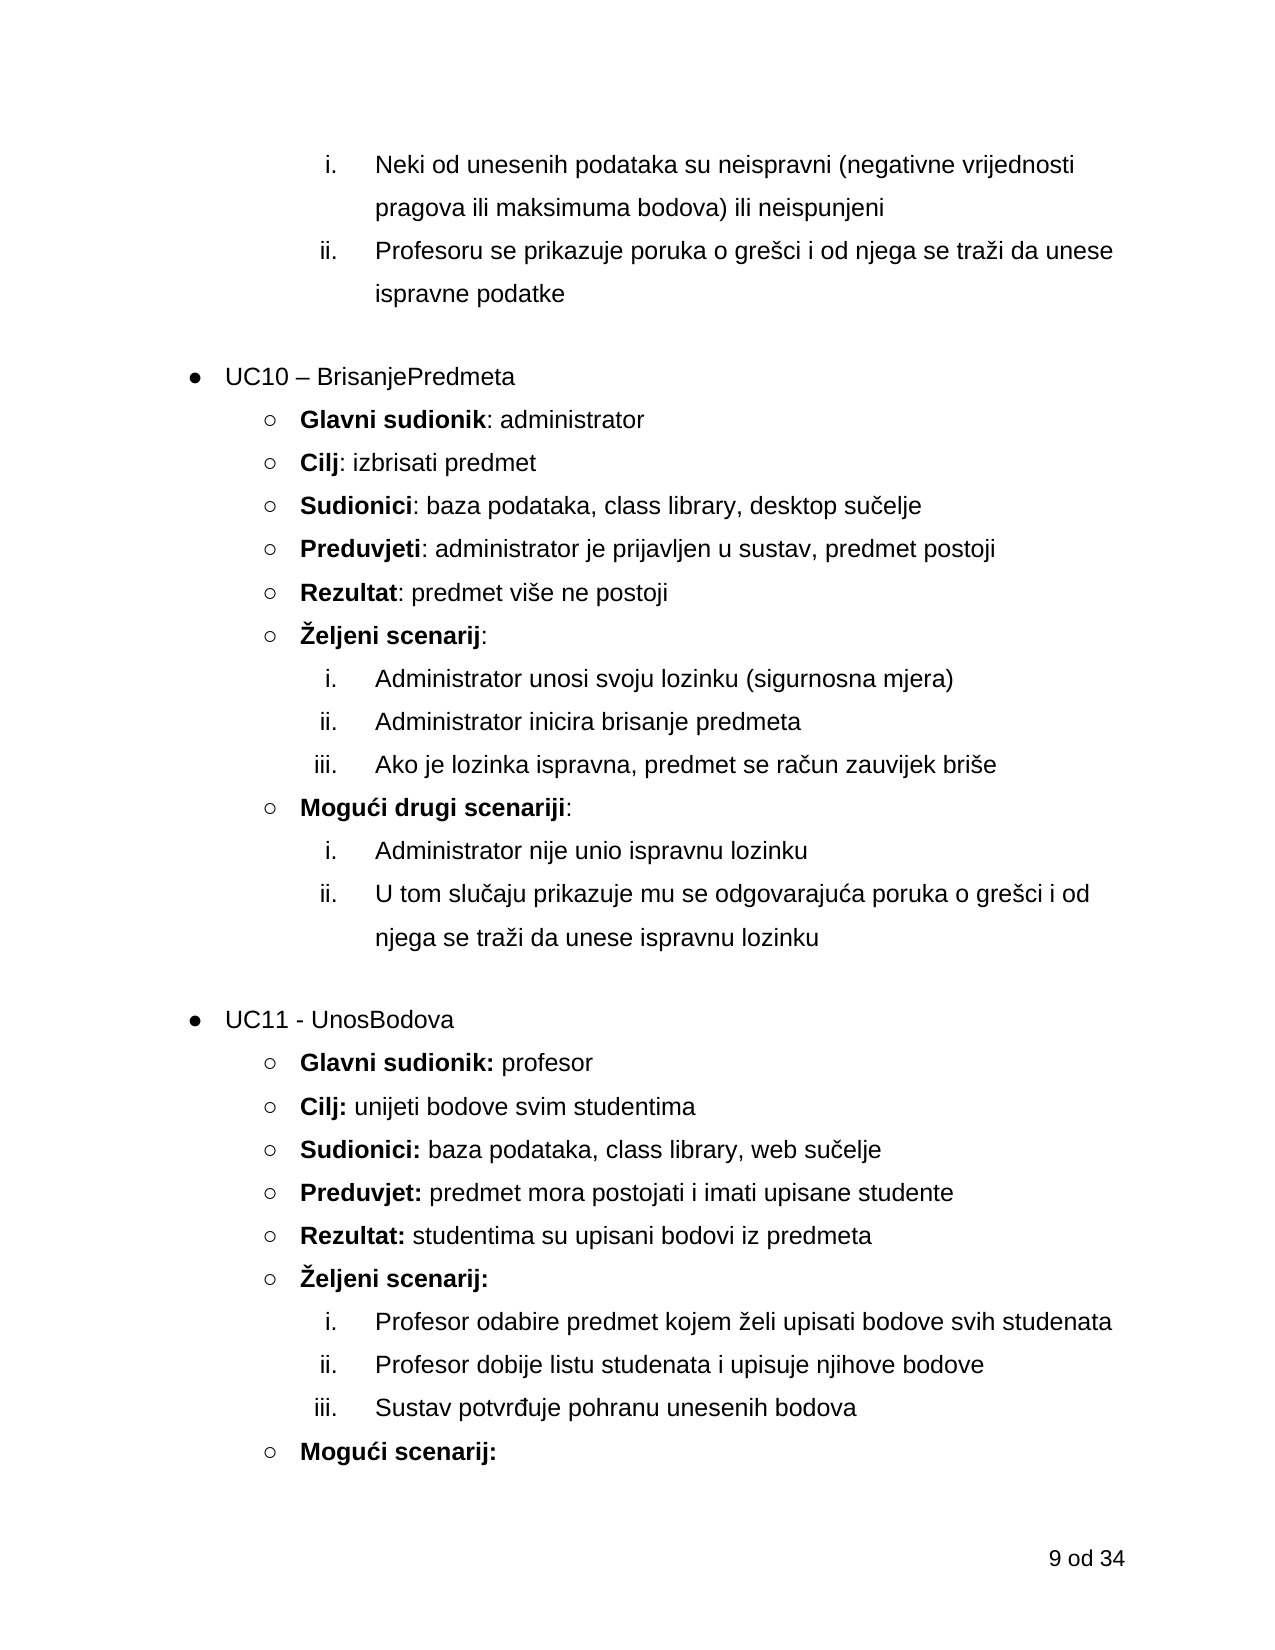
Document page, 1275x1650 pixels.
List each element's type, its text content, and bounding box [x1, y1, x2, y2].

list Profesor odabire predmet kojem želi upisati bodove svih studenata [337, 1307, 1125, 1336]
list Neki od unesenih podataka su neispravni (negativne vrijednosti pragova ili maksimuma bodova) ili neispunjeni [337, 150, 1125, 222]
list Administrator unosi svoju lozinku (sigurnosna mjera) [337, 664, 1125, 693]
list Preduvjeti: administrator je prijavljen u sustav, predmet postoji [262, 534, 1125, 563]
list Cilj: unijeti bodove svim studentima [262, 1091, 1125, 1120]
list UC11 - UnosBodova [187, 1005, 1125, 1034]
list Sustav potvrđuje pohranu unesenih bodova [337, 1393, 1125, 1422]
list Rezultat: predmet više ne postoji [262, 578, 1125, 606]
list Mogući drugi scenariji: [262, 793, 1125, 822]
list UC10 – BrisanjePredmeta [187, 362, 1125, 391]
list U tom slučaju prikazuje mu se odgovarajuća poruka o grešci i od njega se traži da unese ispravnu lozinku [337, 879, 1125, 951]
list Profesoru se prikazuje poruka o grešci i od njega se traži da unese ispravne podatke [337, 236, 1125, 308]
list Sudionici: baza podataka, class library, web sučelje [262, 1134, 1125, 1163]
list Administrator nije unio ispravnu lozinku [337, 836, 1125, 865]
list Mogući scenarij: [262, 1436, 1125, 1465]
list Ako je lozinka ispravna, predmet se račun zauvijek briše [337, 750, 1125, 779]
list Željeni scenarij: [262, 1264, 1125, 1293]
list Preduvjet: predmet mora postojati i imati upisane studente [262, 1178, 1125, 1206]
list Glavni sudionik: profesor [262, 1048, 1125, 1077]
list Glavni sudionik: administrator [262, 405, 1125, 434]
list Sudionici: baza podataka, class library, desktop sučelje [262, 491, 1125, 520]
list Administrator inicira brisanje predmeta [337, 707, 1125, 736]
list Cilj: izbrisati predmet [262, 448, 1125, 477]
list Rezultat: studentima su upisani bodovi iz predmeta [262, 1221, 1125, 1249]
list Profesor dobije listu studenata i upisuje njihove bodove [337, 1350, 1125, 1379]
list Željeni scenarij: [262, 621, 1125, 649]
